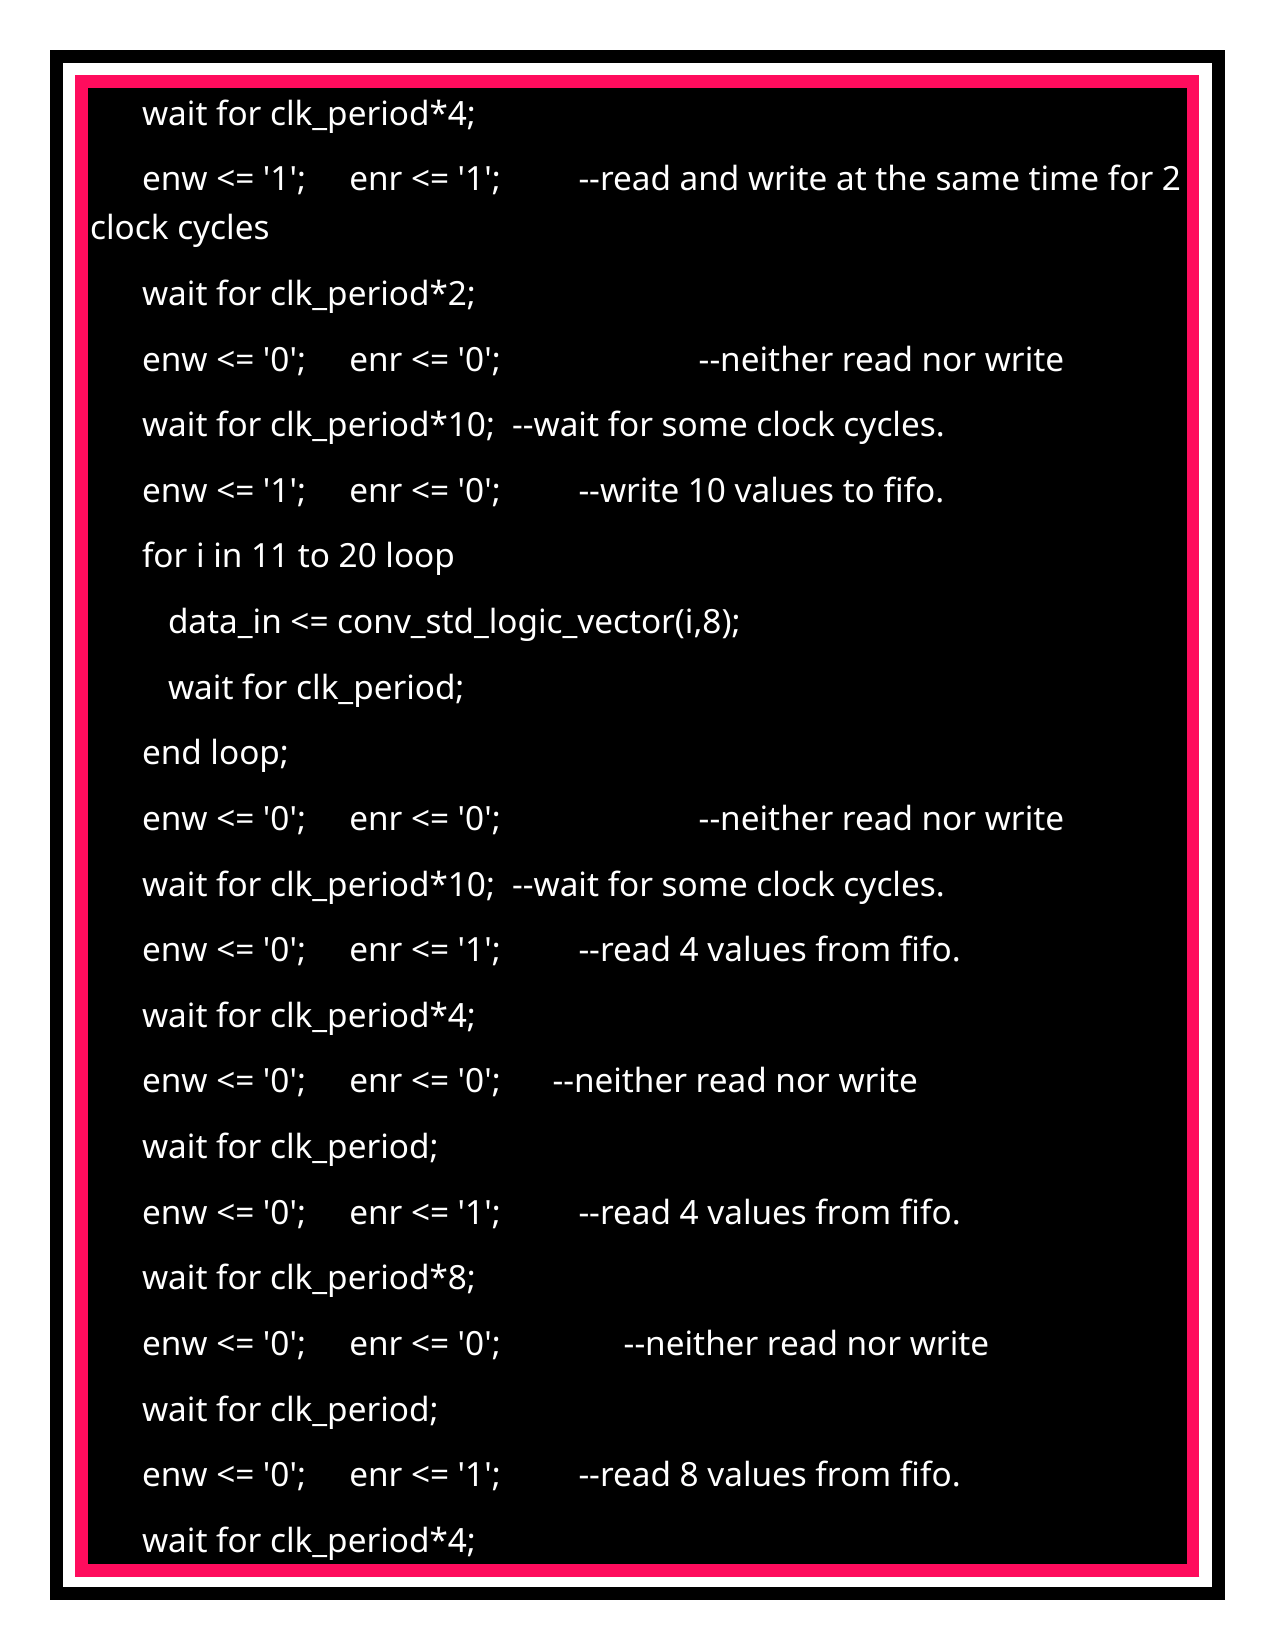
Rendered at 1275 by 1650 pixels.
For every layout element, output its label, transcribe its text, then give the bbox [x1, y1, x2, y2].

text wait for clk_period; [88, 1108, 1187, 1168]
text wait for clk_period*4; [88, 1502, 1187, 1564]
text enw <= '0'; enr <= '0'; --neither read nor write [88, 780, 1187, 840]
text enw <= '0'; enr <= '0'; --neither read nor write [88, 1043, 1187, 1103]
text wait for clk_period*4; [88, 88, 1187, 135]
text wait for clk_period*10; --wait for some clock cycles. [88, 386, 1187, 446]
text enw <= '0'; enr <= '0'; --neither read nor write [88, 321, 1187, 381]
text end loop; [88, 714, 1187, 774]
text for i in 11 to 20 loop [88, 518, 1187, 578]
text data_in <= conv_std_logic_vector(i,8); [88, 583, 1187, 643]
text wait for clk_period; [88, 649, 1187, 709]
text enw <= '1'; enr <= '1'; --read and write at the same time for 2 clock cycles [88, 141, 1187, 249]
text wait for clk_period*2; [88, 255, 1187, 315]
text enw <= '0'; enr <= '0'; --neither read nor write [88, 1305, 1187, 1365]
text enw <= '1'; enr <= '0'; --write 10 values to fifo. [88, 452, 1187, 512]
text enw <= '0'; enr <= '1'; --read 8 values from fifo. [88, 1436, 1187, 1496]
text enw <= '0'; enr <= '1'; --read 4 values from fifo. [88, 911, 1187, 971]
text wait for clk_period*8; [88, 1239, 1187, 1299]
text wait for clk_period; [88, 1371, 1187, 1431]
text wait for clk_period*10; --wait for some clock cycles. [88, 846, 1187, 906]
text enw <= '0'; enr <= '1'; --read 4 values from fifo. [88, 1174, 1187, 1234]
text wait for clk_period*4; [88, 977, 1187, 1037]
